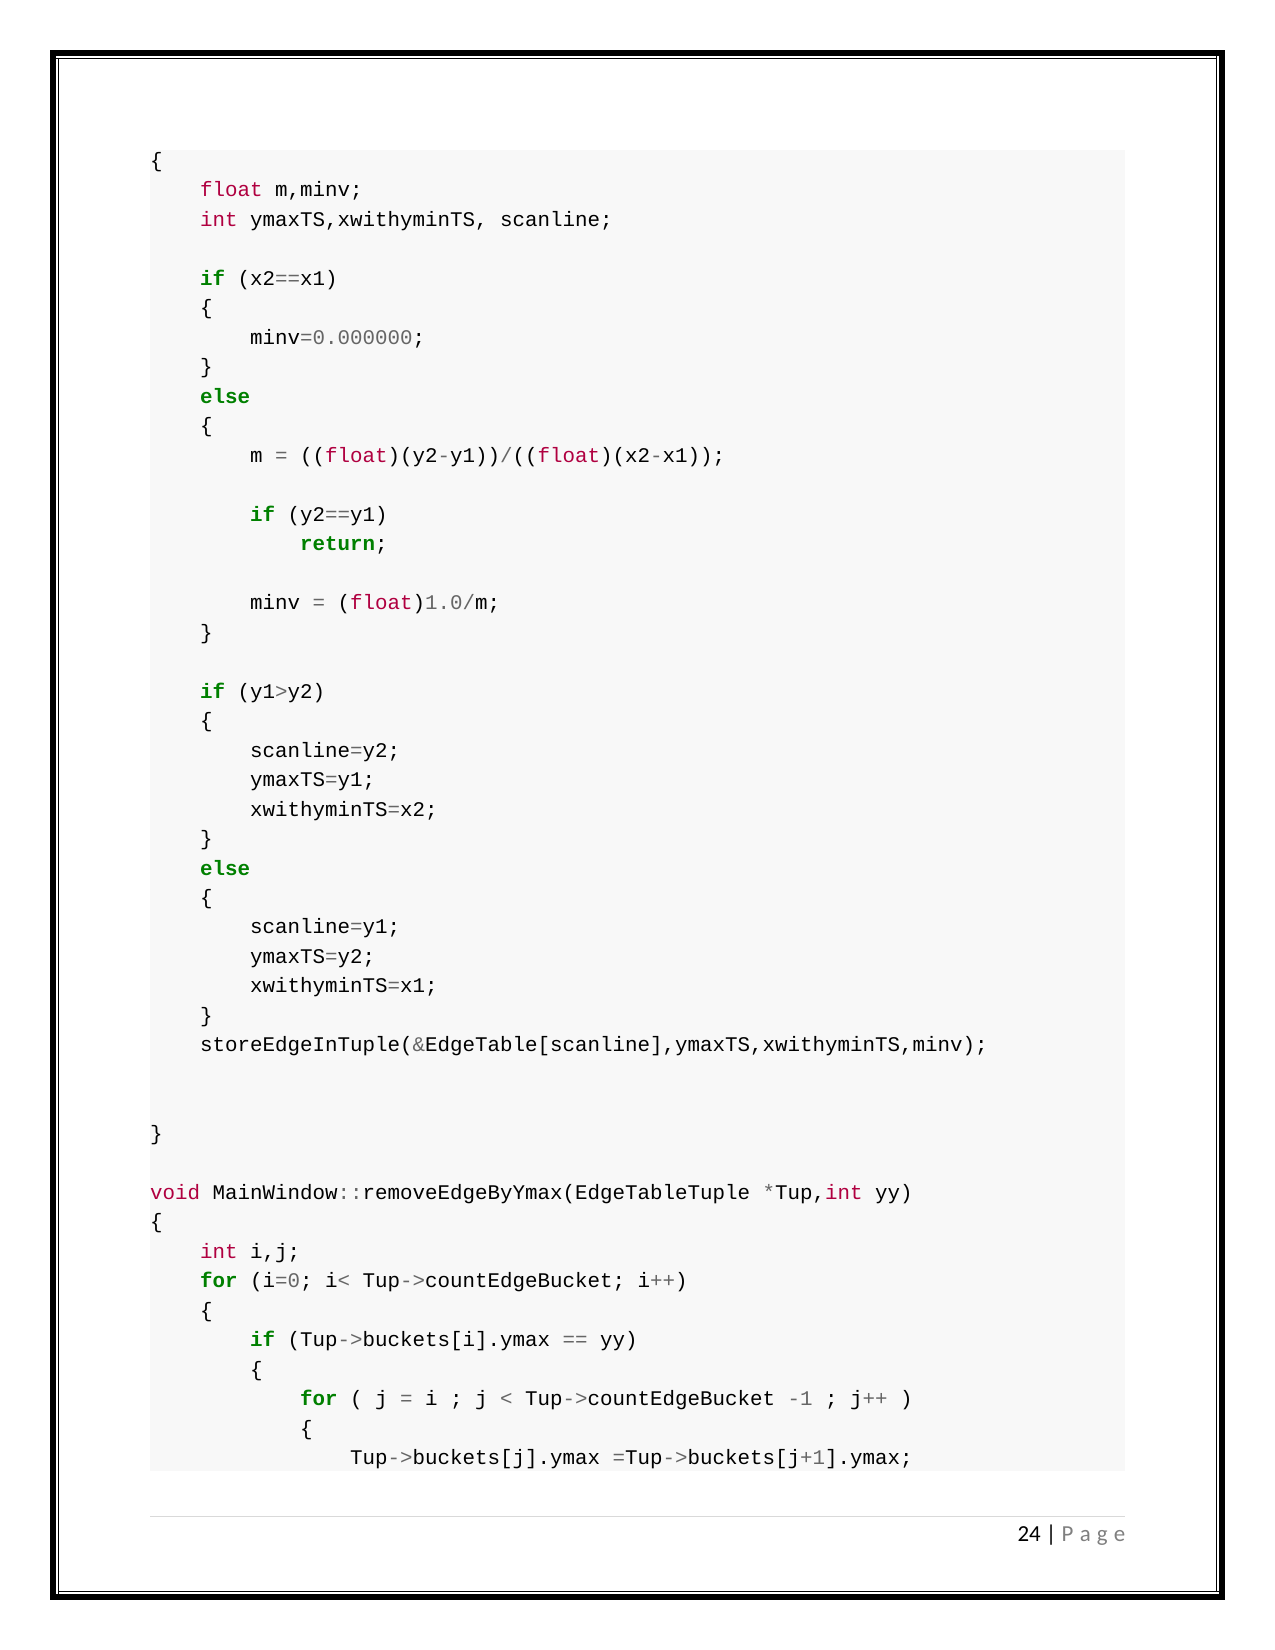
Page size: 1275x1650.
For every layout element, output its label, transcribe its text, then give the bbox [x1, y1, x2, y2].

text { [150, 150, 1125, 174]
text return; [150, 533, 1125, 557]
text } [150, 356, 1125, 380]
text ymaxTS=y1; [150, 769, 1125, 793]
text ymaxTS=y2; [150, 946, 1125, 969]
text { [150, 297, 1125, 321]
text for (i=0; i< Tup->countEdgeBucket; i++) [150, 1270, 1125, 1294]
text { [150, 415, 1125, 439]
text Tup->buckets[j].ymax =Tup->buckets[j+1].ymax; [150, 1447, 1125, 1471]
text { [150, 1300, 1125, 1323]
text void MainWindow::removeEdgeByYmax(EdgeTableTuple *Tup,int yy) [150, 1182, 1125, 1205]
text else [150, 857, 1125, 881]
text { [150, 1359, 1125, 1382]
text scanline=y2; [150, 739, 1125, 763]
text minv=0.000000; [150, 327, 1125, 351]
text { [150, 887, 1125, 911]
text if (x2==x1) [150, 268, 1125, 292]
text minv = (float)1.0/m; [150, 592, 1125, 616]
text else [150, 386, 1125, 409]
text xwithyminTS=x2; [150, 798, 1125, 822]
text xwithyminTS=x1; [150, 975, 1125, 999]
text storeEdgeInTuple(&EdgeTable[scanline],ymaxTS,xwithyminTS,minv); [150, 1034, 1125, 1058]
text for ( j = i ; j < Tup->countEdgeBucket -1 ; j++ ) [150, 1388, 1125, 1412]
text { [150, 1211, 1125, 1235]
text } [150, 828, 1125, 852]
text if (y1>y2) [150, 681, 1125, 704]
text int i,j; [150, 1241, 1125, 1264]
text if (Tup->buckets[i].ymax == yy) [150, 1329, 1125, 1353]
text { [150, 1418, 1125, 1441]
text } [150, 1123, 1125, 1146]
text } [150, 1005, 1125, 1028]
text { [150, 710, 1125, 734]
text if (y2==y1) [150, 504, 1125, 527]
text } [150, 622, 1125, 645]
text float m,minv; [150, 179, 1125, 203]
text int ymaxTS,xwithyminTS, scanline; [150, 209, 1125, 233]
text m = ((float)(y2-y1))/((float)(x2-x1)); [150, 445, 1125, 468]
text scanline=y1; [150, 916, 1125, 940]
